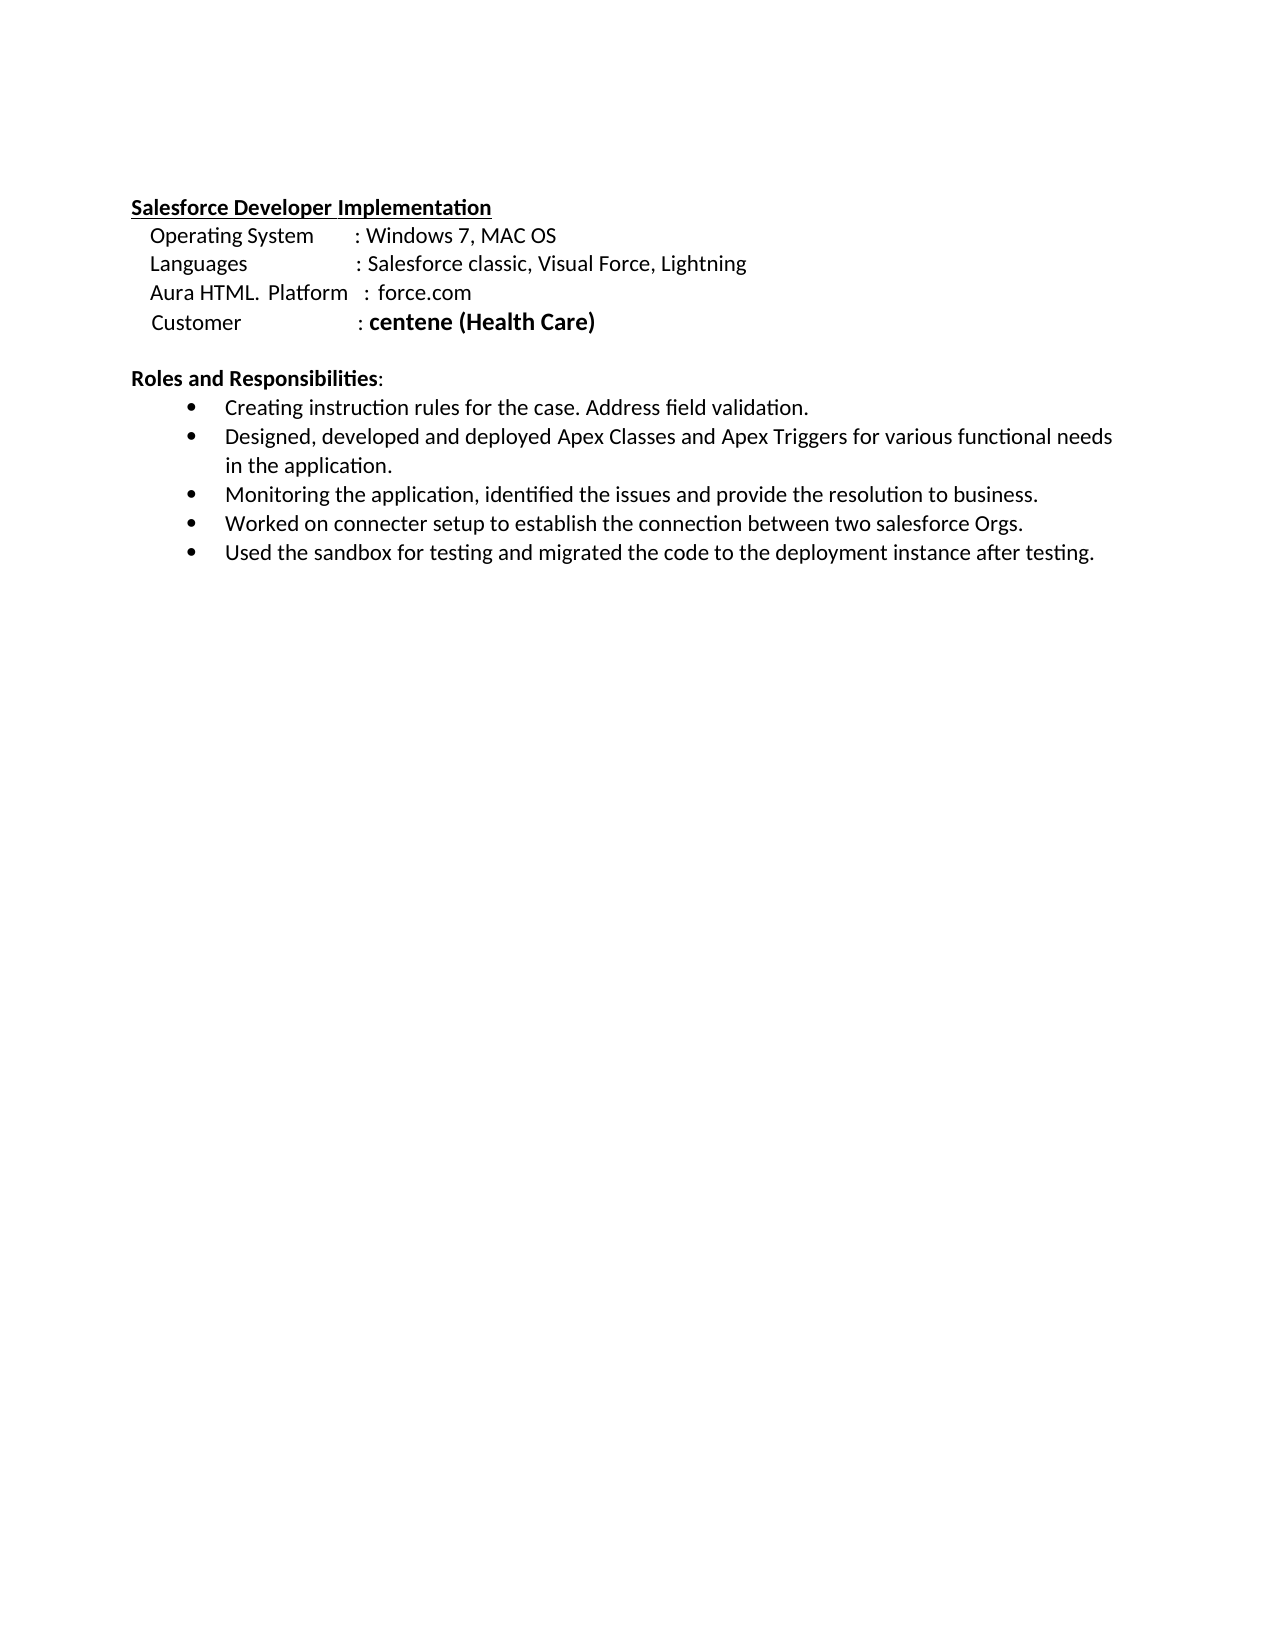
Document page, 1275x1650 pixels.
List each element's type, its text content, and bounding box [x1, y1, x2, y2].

list Used the sandbox for testing and migrated the code to the deployment instance after testing. [187, 538, 1123, 567]
list Worked on connecter setup to establish the connection between two salesforce Orgs. [187, 508, 1123, 538]
list Designed, developed and deployed Apex Classes and Apex Triggers for various functional needs in the application. [187, 421, 1123, 479]
text Roles and Responsibilities: [131, 364, 1123, 392]
text Operating System : Windows 7, MAC OS [150, 222, 766, 249]
list Creating instruction rules for the case. Address field validation. [187, 392, 1123, 421]
subtitle Salesforce Developer Implementation [131, 193, 1123, 222]
text Customer : centene (Health Care) [131, 306, 1123, 336]
list Monitoring the application, identified the issues and provide the resolution to business. [187, 479, 1123, 508]
text Languages : Salesforce classic, Visual Force, Lightning Aura HTML. Platform : force.com [150, 249, 766, 306]
